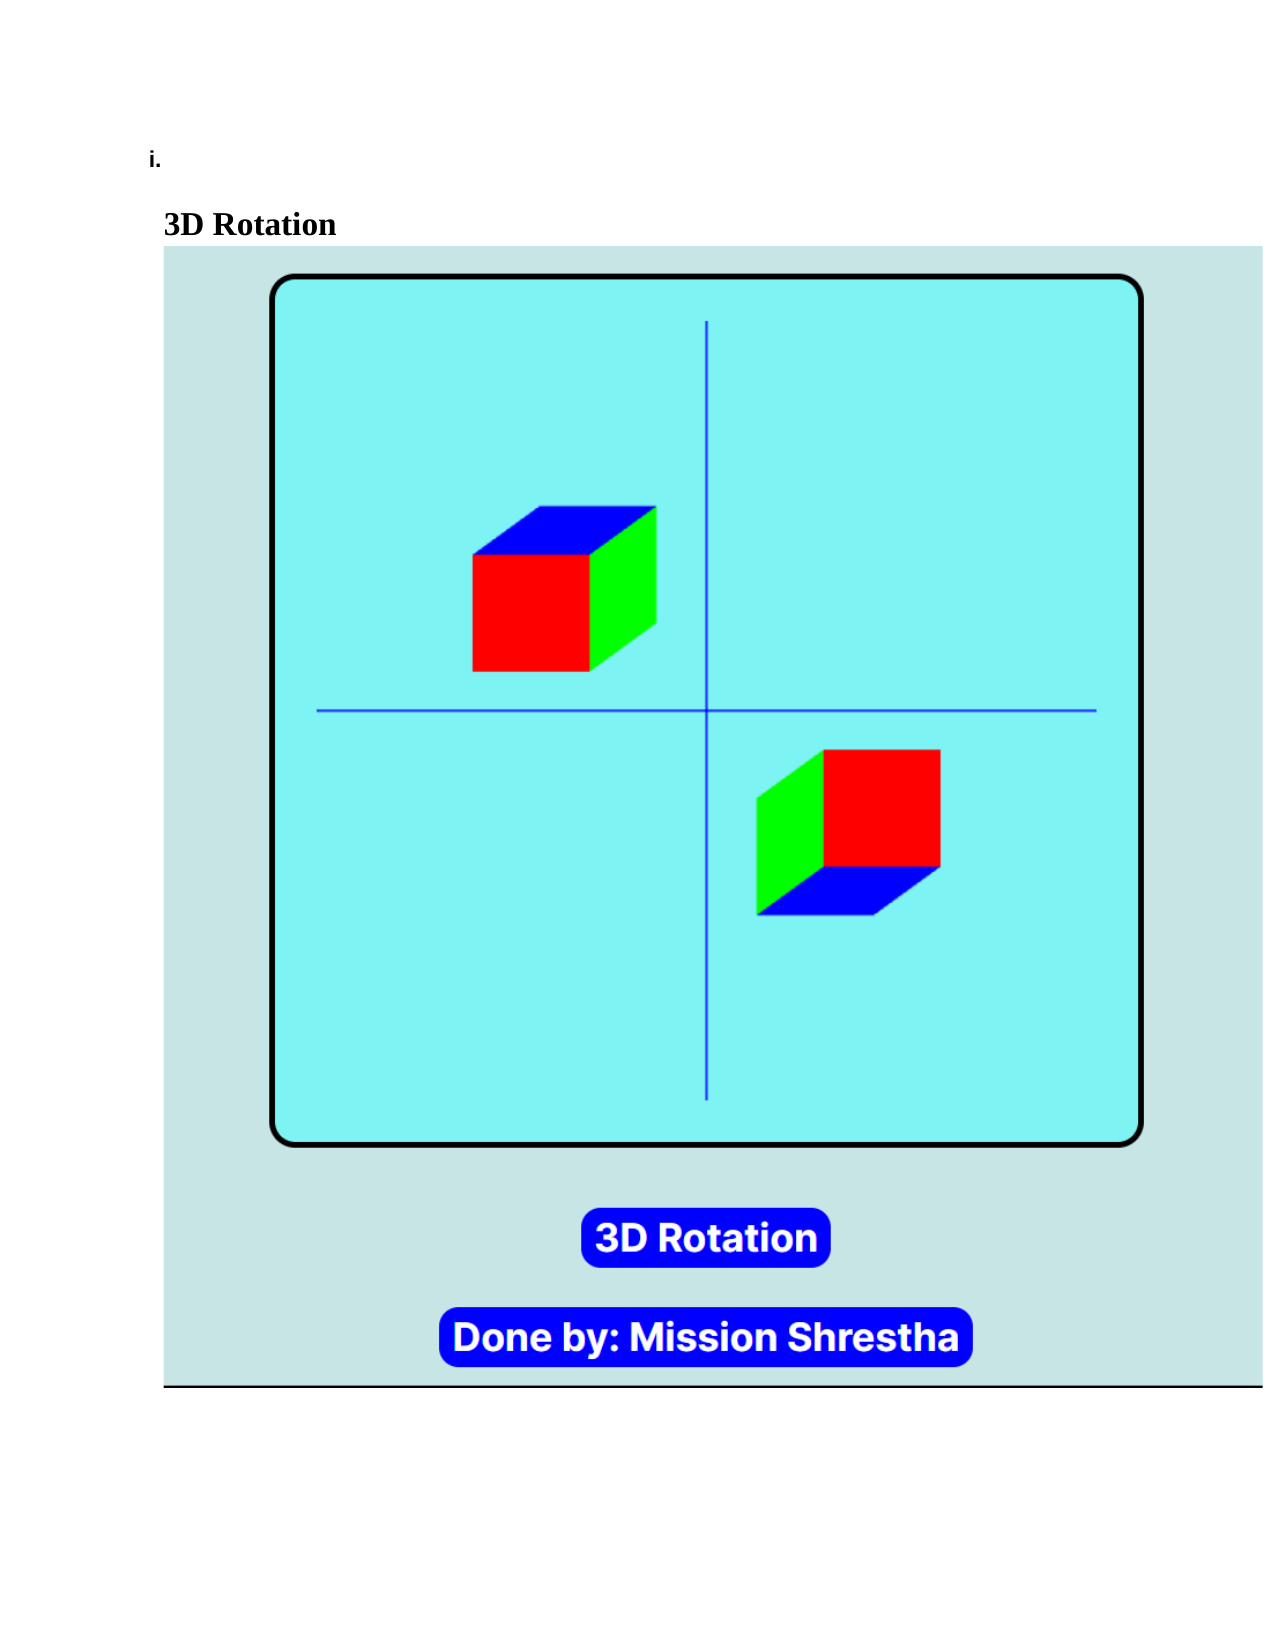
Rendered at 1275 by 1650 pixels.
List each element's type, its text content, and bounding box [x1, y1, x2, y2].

picture [163, 246, 1263, 1388]
text 3D Rotation [163, 204, 1246, 243]
